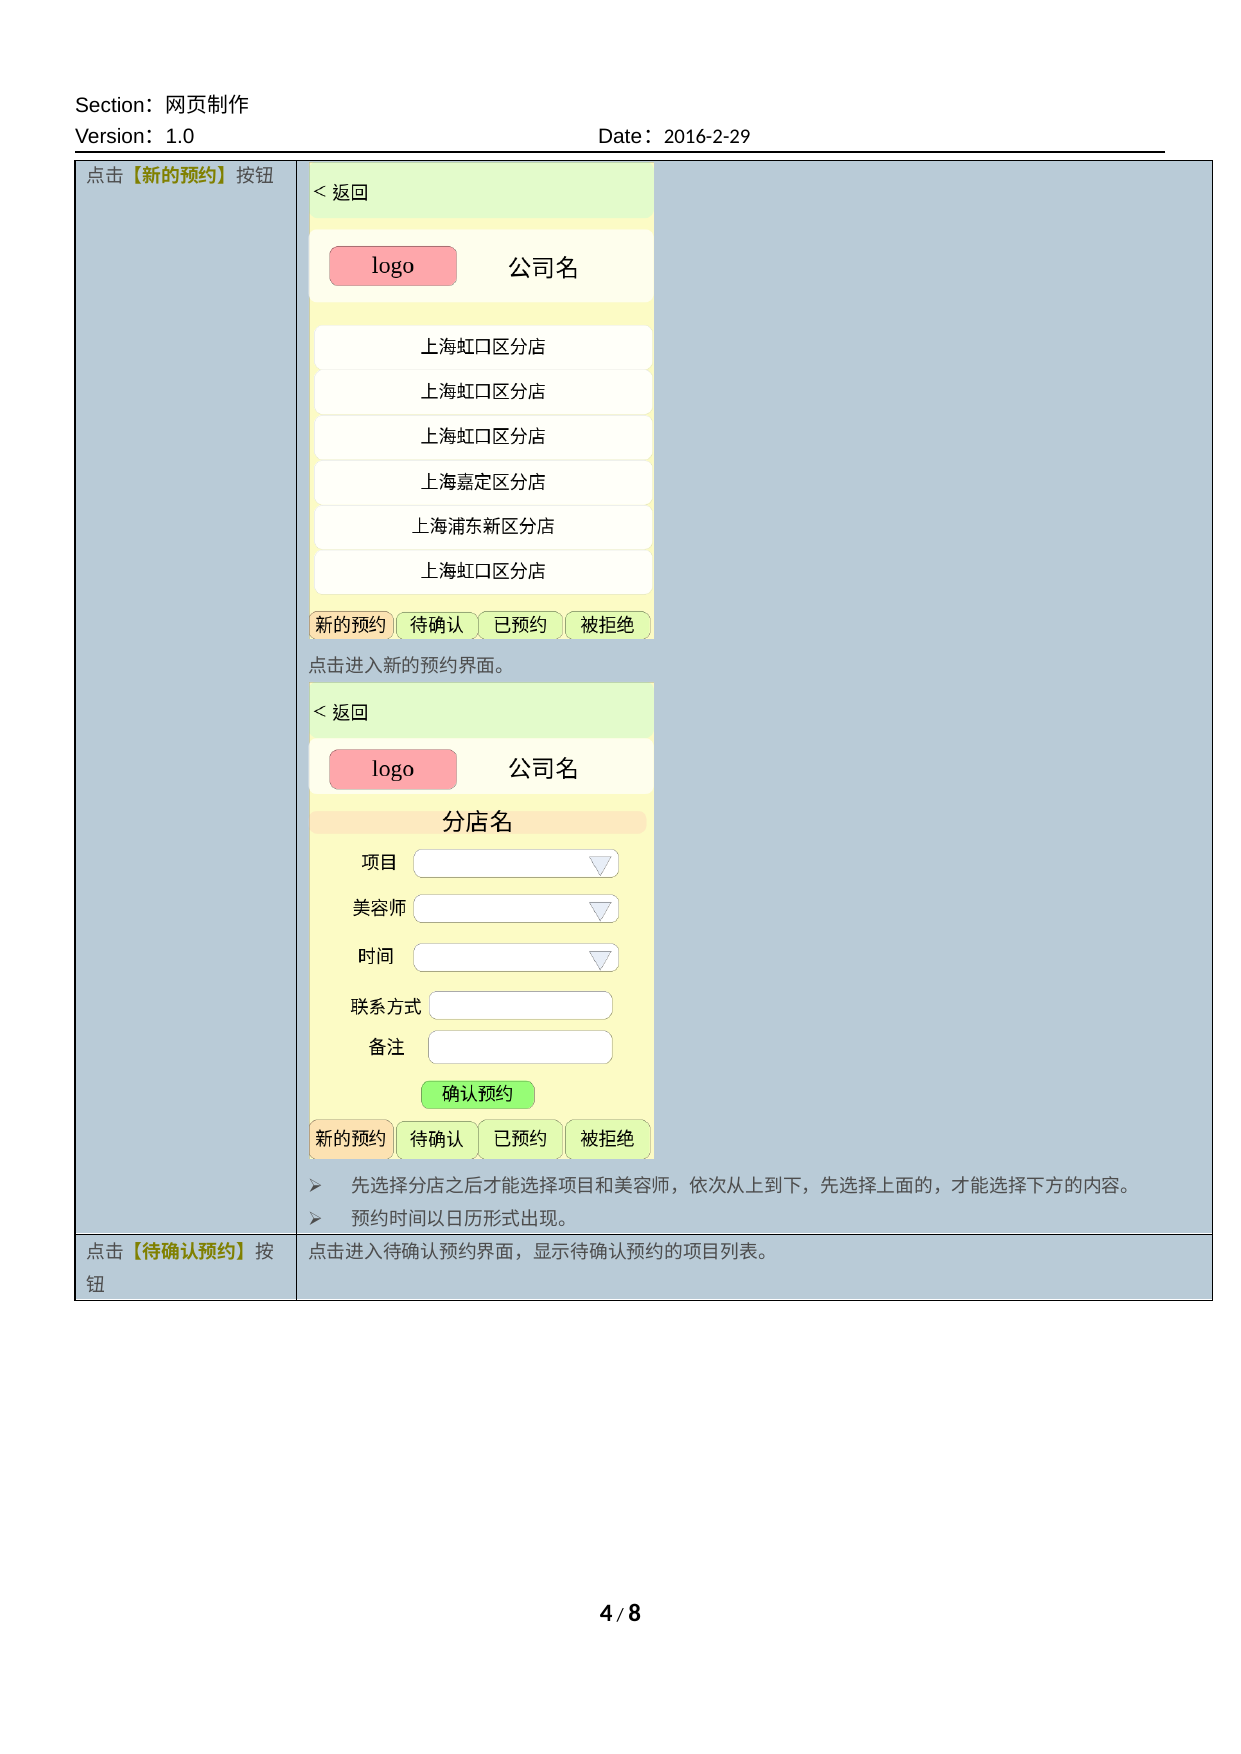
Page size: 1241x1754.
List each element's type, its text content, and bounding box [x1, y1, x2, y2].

table_cell 点击进入新的预约界面。 先选择分店之后才能选择项目和美容师，依次从上到下，先选择上面的，才能选择下方的内容。 预约时间以日历形式出现。 [297, 161, 1212, 1233]
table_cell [297, 1235, 1212, 1299]
table_cell 点击【待确认预约】按钮 [76, 1235, 296, 1299]
table_cell 点击【新的预约】按钮 [76, 161, 296, 1233]
